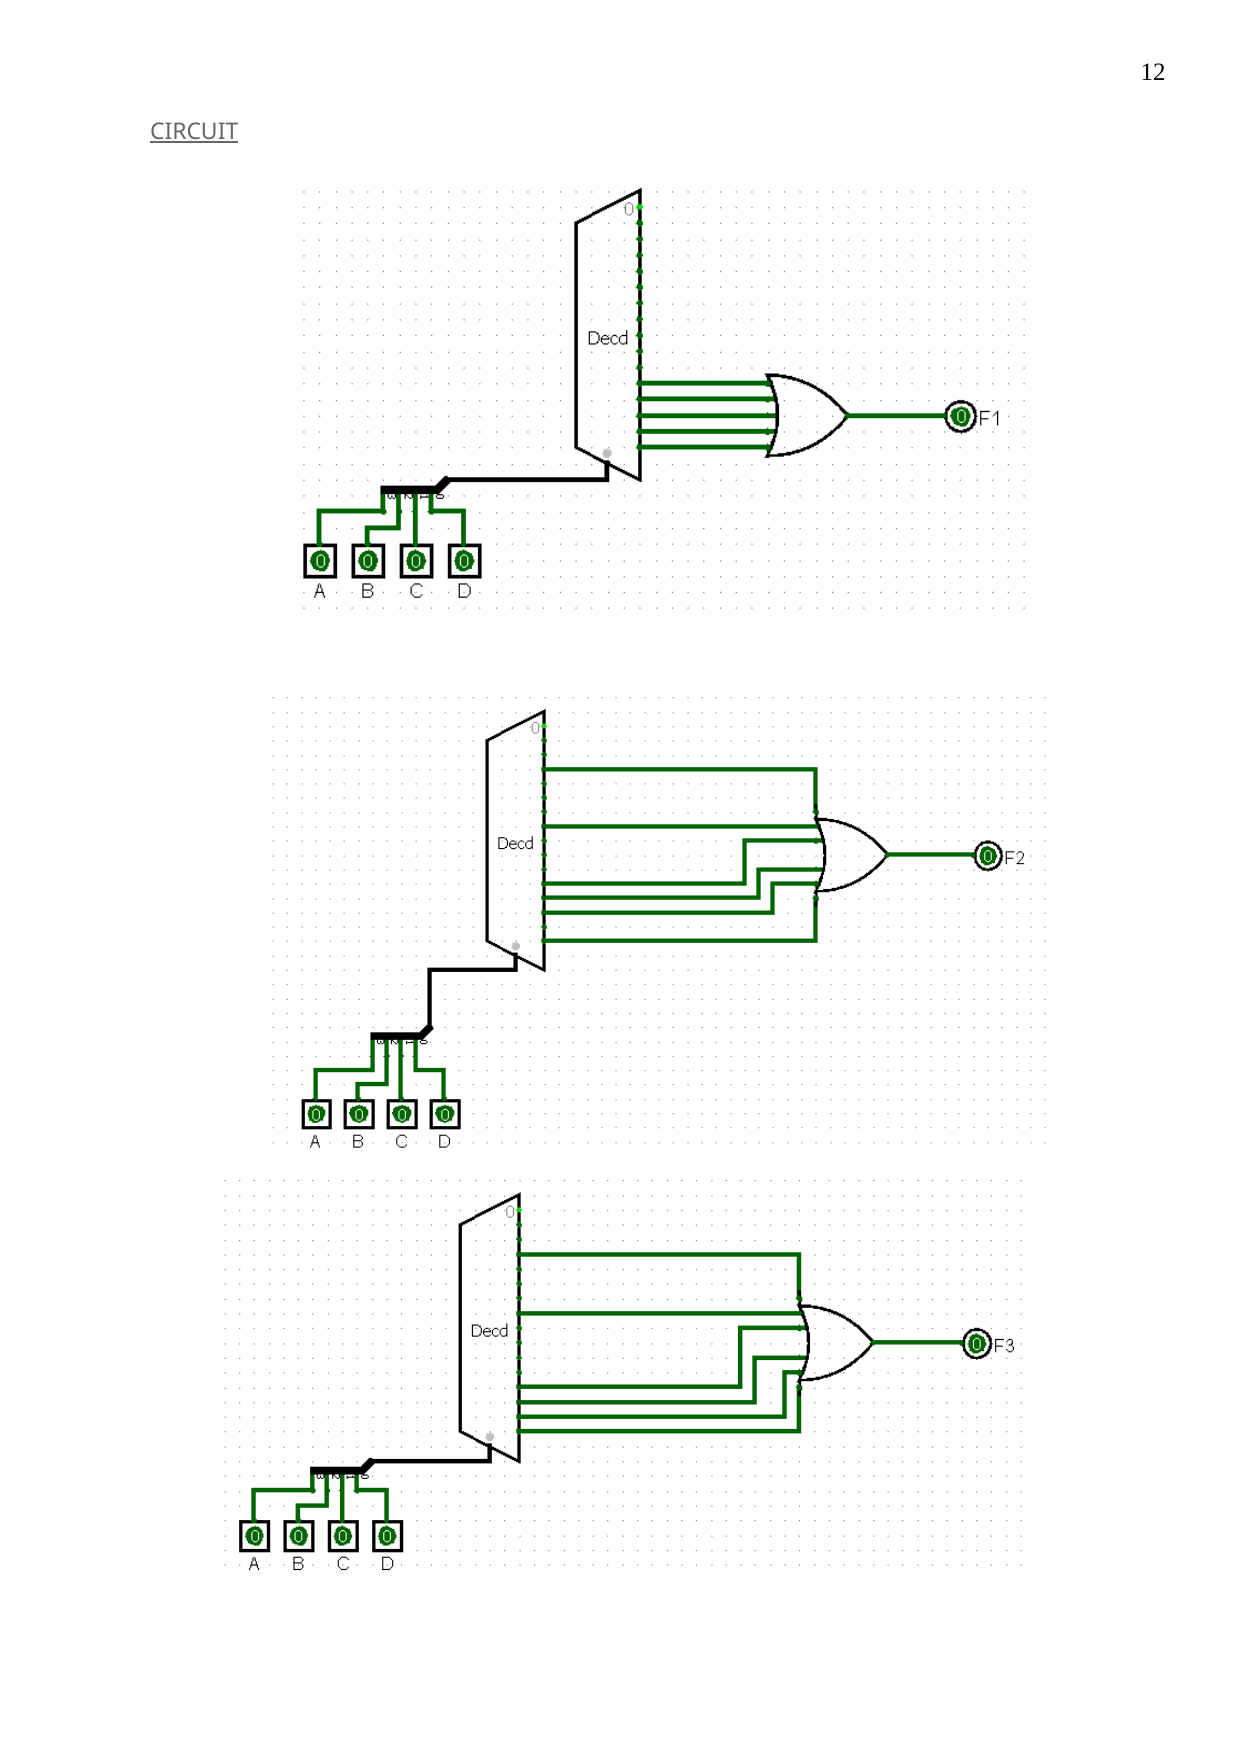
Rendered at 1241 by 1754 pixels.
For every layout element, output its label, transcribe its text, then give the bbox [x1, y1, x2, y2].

picture [217, 1180, 1023, 1579]
picture [289, 177, 1026, 610]
subtitle CIRCUIT [75, 115, 1165, 146]
picture [263, 695, 1052, 1152]
